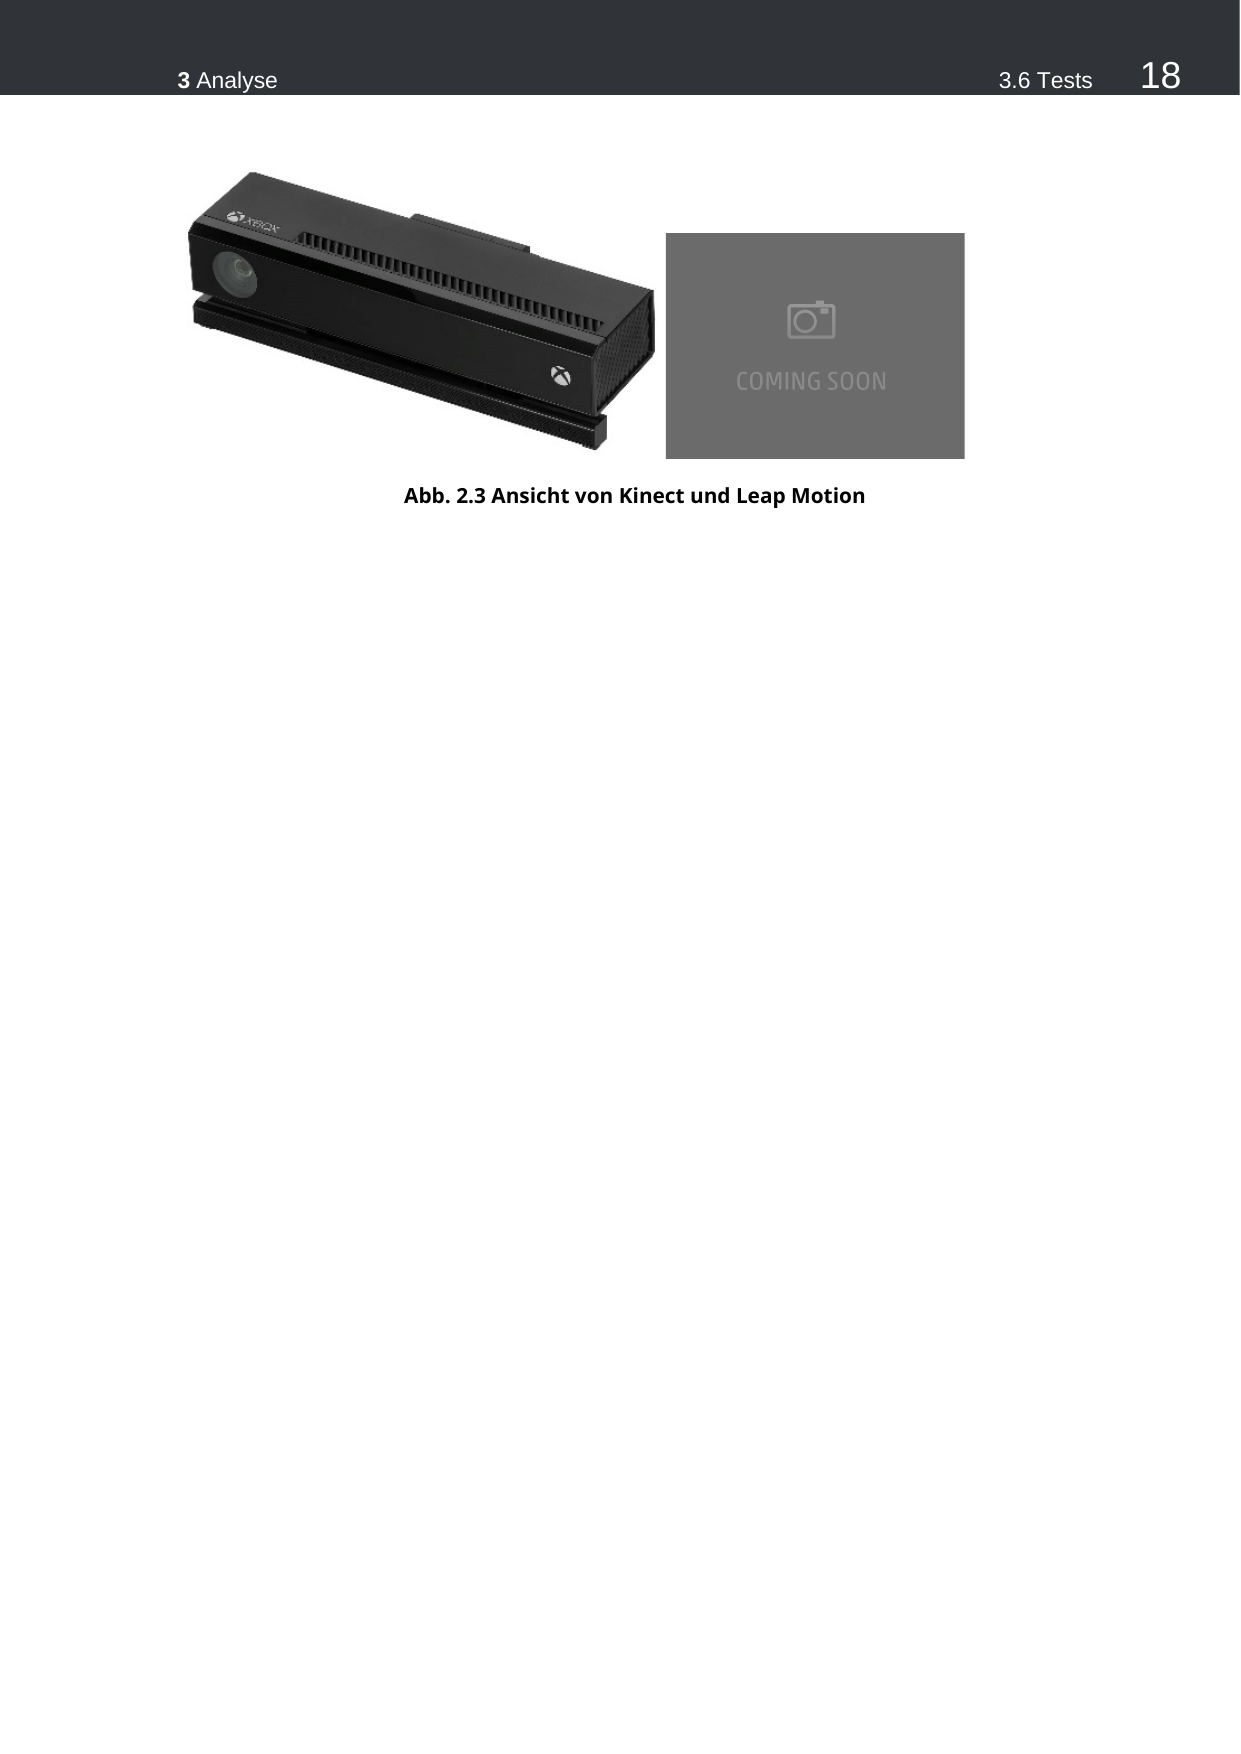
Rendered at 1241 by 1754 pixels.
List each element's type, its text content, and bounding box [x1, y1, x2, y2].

picture [177, 159, 965, 459]
